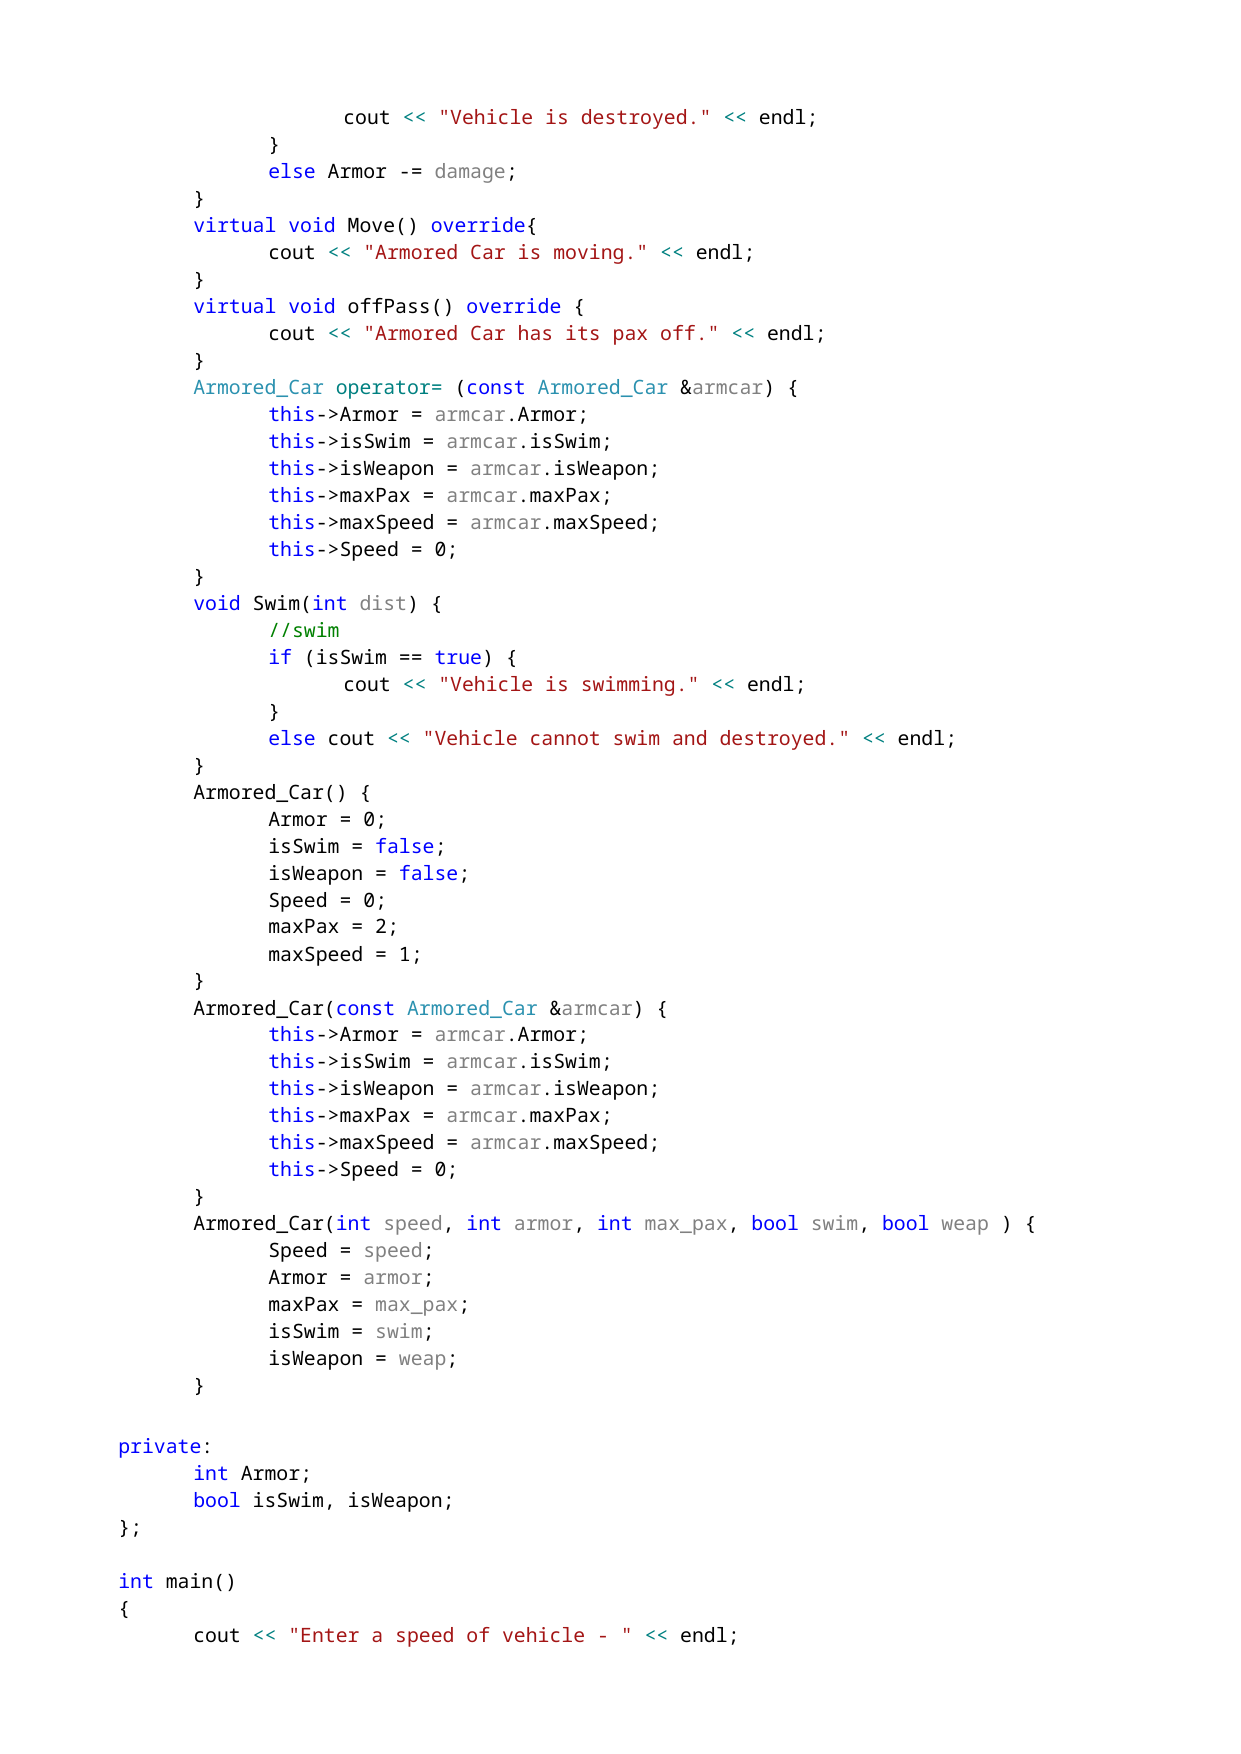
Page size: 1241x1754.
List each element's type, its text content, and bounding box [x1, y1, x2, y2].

text isWeapon = false; [118, 859, 1122, 886]
text Armored_Car(const Armored_Car &armcar) { [118, 994, 1122, 1021]
text } [118, 967, 1122, 994]
text maxSpeed = 1; [118, 940, 1122, 967]
text } [118, 346, 1122, 373]
text bool isSwim, isWeapon; [118, 1486, 1122, 1513]
text this->maxPax = armcar.maxPax; [118, 481, 1122, 508]
text } [118, 130, 1122, 157]
text this->Armor = armcar.Armor; [118, 1021, 1122, 1048]
text cout << "Armored Car has its pax off." << endl; [118, 319, 1122, 346]
text cout << "Vehicle is destroyed." << endl; [118, 103, 1122, 130]
text this->maxSpeed = armcar.maxSpeed; [118, 508, 1122, 535]
text Speed = 0; [118, 886, 1122, 913]
text isSwim = swim; [118, 1317, 1122, 1344]
text virtual void offPass() override { [118, 292, 1122, 319]
text this->isSwim = armcar.isSwim; [118, 1048, 1122, 1075]
text cout << "Armored Car is moving." << endl; [118, 238, 1122, 265]
text virtual void Move() override{ [118, 211, 1122, 238]
text cout << "Vehicle is swimming." << endl; [118, 670, 1122, 697]
text } [118, 1183, 1122, 1209]
text Armored_Car operator= (const Armored_Car &armcar) { [118, 373, 1122, 400]
text int Armor; [118, 1459, 1122, 1486]
text } [118, 562, 1122, 589]
text this->Armor = armcar.Armor; [118, 400, 1122, 427]
text private: [118, 1432, 1122, 1459]
text this->Speed = 0; [118, 535, 1122, 562]
text this->maxPax = armcar.maxPax; [118, 1102, 1122, 1129]
text maxPax = 2; [118, 913, 1122, 940]
text { [118, 1594, 1122, 1621]
text } [118, 184, 1122, 211]
text isWeapon = weap; [118, 1344, 1122, 1371]
text } [118, 1371, 1122, 1398]
text if (isSwim == true) { [118, 643, 1122, 670]
text Armor = 0; [118, 805, 1122, 832]
text this->isSwim = armcar.isSwim; [118, 427, 1122, 454]
text void Swim(int dist) { [118, 589, 1122, 616]
text } [118, 697, 1122, 724]
text maxPax = max_pax; [118, 1291, 1122, 1317]
text this->isWeapon = armcar.isWeapon; [118, 1075, 1122, 1102]
text } [118, 751, 1122, 778]
text Speed = speed; [118, 1237, 1122, 1263]
text } [118, 265, 1122, 292]
text isSwim = false; [118, 832, 1122, 859]
text this->Speed = 0; [118, 1156, 1122, 1183]
text else cout << "Vehicle cannot swim and destroyed." << endl; [118, 724, 1122, 751]
text Armored_Car() { [118, 778, 1122, 805]
text }; [118, 1513, 1122, 1540]
text //swim [118, 616, 1122, 643]
text this->maxSpeed = armcar.maxSpeed; [118, 1129, 1122, 1156]
text Armor = armor; [118, 1263, 1122, 1291]
text int main() [118, 1567, 1122, 1594]
text cout << "Enter a speed of vehicle - " << endl; [118, 1621, 1122, 1648]
text this->isWeapon = armcar.isWeapon; [118, 454, 1122, 481]
text Armored_Car(int speed, int armor, int max_pax, bool swim, bool weap ) { [118, 1209, 1122, 1237]
text else Armor -= damage; [118, 157, 1122, 184]
